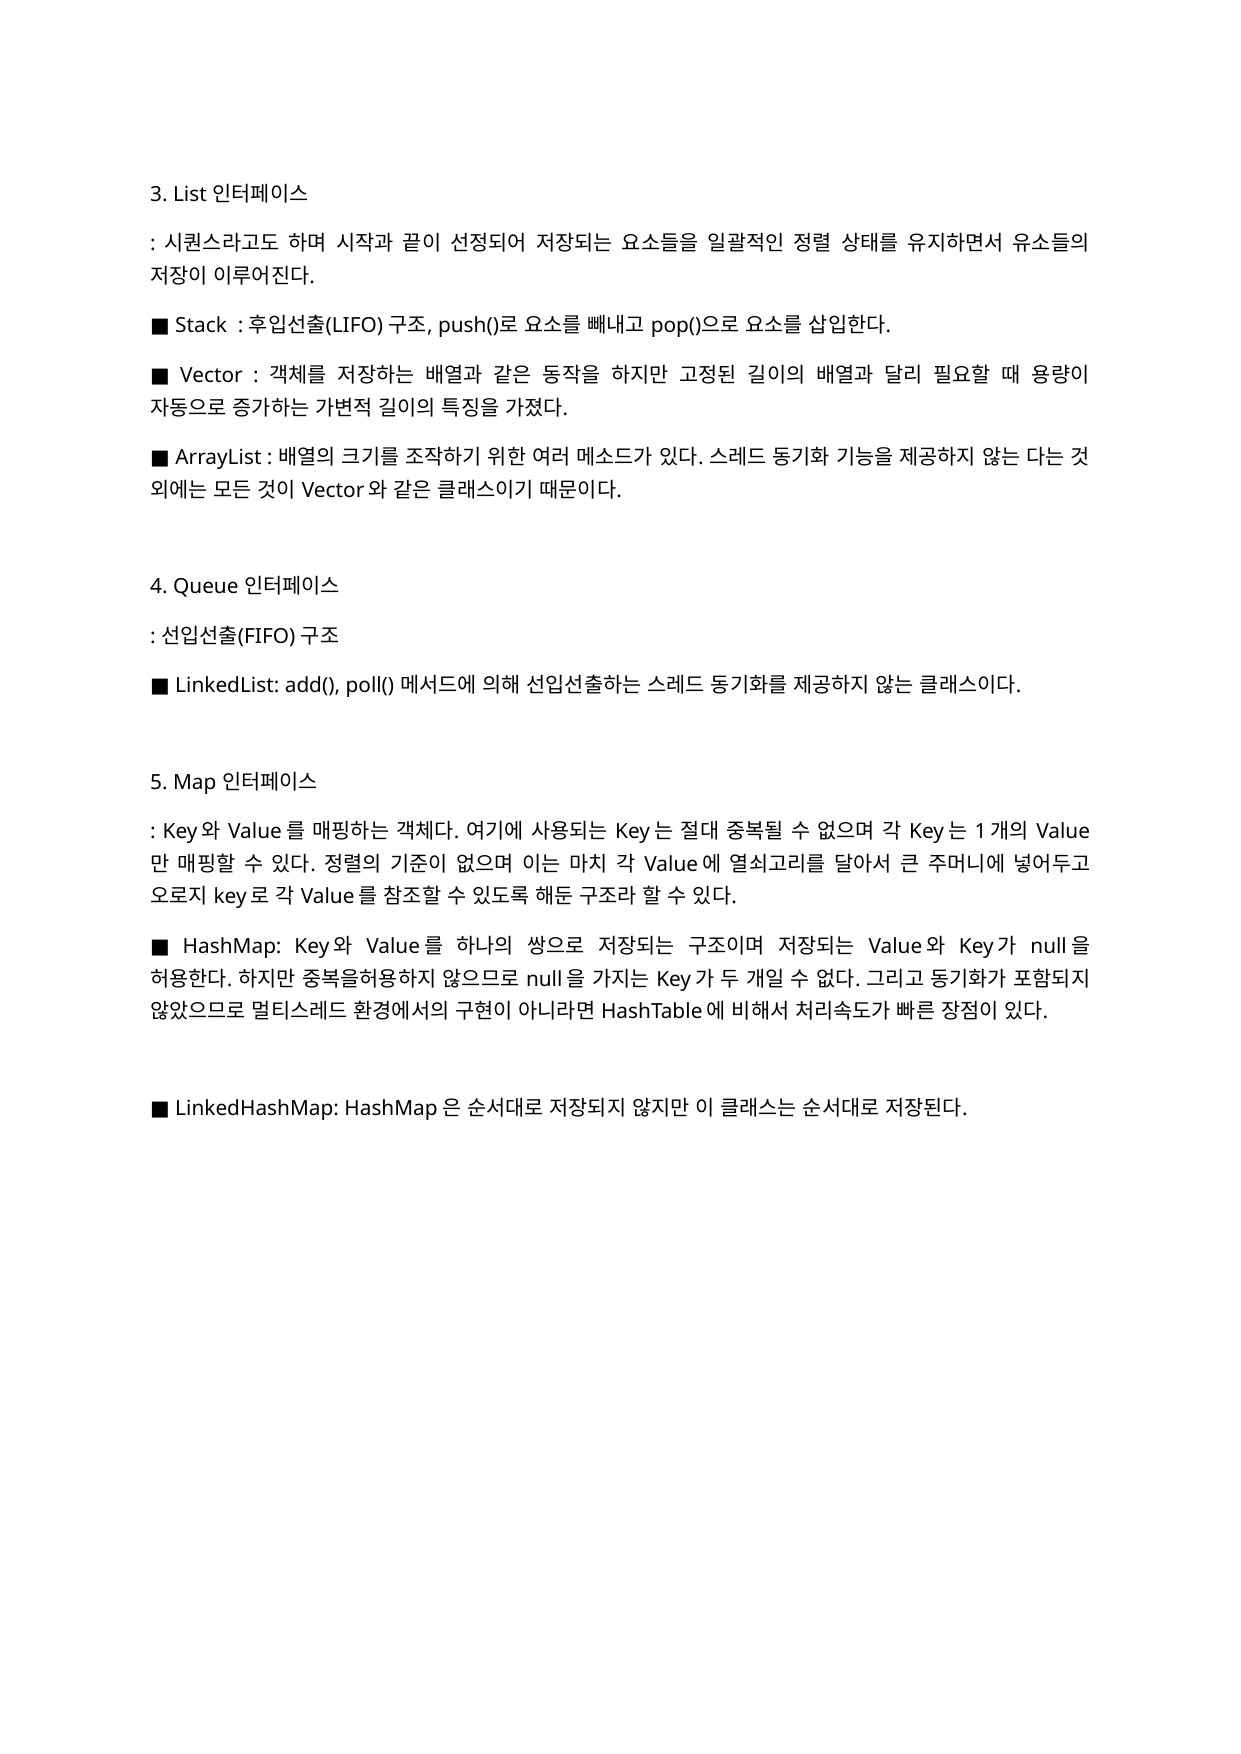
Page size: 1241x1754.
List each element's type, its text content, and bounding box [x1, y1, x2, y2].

text : 선입선출(FIFO) 구조 [150, 619, 1090, 649]
text ■ LinkedHashMap: HashMap은 순서대로 저장되지 않지만 이 클래스는 순서대로 저장된다. [150, 1091, 1090, 1121]
text ■ LinkedList: add(), poll() 메서드에 의해 선입선출하는 스레드 동기화를 제공하지 않는 클래스이다. [150, 668, 1090, 698]
text ■ HashMap: Key와 Value를 하나의 쌍으로 저장되는 구조이며 저장되는 Value와 Key가 null을 허용한다. 하지만 중복을허용하지 않으므로 null을 가지는 Key가 두 개일 수 없다. 그리고 동기화가 포함되지 않았으므로 멀티스레드 환경에서의 구현이 아니라면 HashTable에 비해서 처리속도가 빠른 장점이 있다. [150, 929, 1090, 1025]
text 5. Map 인터페이스 [150, 765, 1090, 795]
text 4. Queue 인터페이스 [150, 569, 1090, 600]
text 3. List 인터페이스 [150, 177, 1090, 207]
text : 시퀀스라고도 하며 시작과 끝이 선정되어 저장되는 요소들을 일괄적인 정렬 상태를 유지하면서 유소들의 저장이 이루어진다. [150, 227, 1090, 289]
text ■ Stack : 후입선출(LIFO) 구조, push()로 요소를 빼내고 pop()으로 요소를 삽입한다. [150, 309, 1090, 339]
text : Key와 Value를 매핑하는 객체다. 여기에 사용되는 Key는 절대 중복될 수 없으며 각 Key는 1개의 Value만 매핑할 수 있다. 정렬의 기준이 없으며 이는 마치 각 Value에 열쇠고리를 달아서 큰 주머니에 넣어두고 오로지 key로 각 Value를 참조할 수 있도록 해둔 구조라 할 수 있다. [150, 814, 1090, 910]
text ■ ArrayList : 배열의 크기를 조작하기 위한 여러 메소드가 있다. 스레드 동기화 기능을 제공하지 않는 다는 것 외에는 모든 것이 Vector와 같은 클래스이기 때문이다. [150, 440, 1090, 503]
text ■ Vector : 객체를 저장하는 배열과 같은 동작을 하지만 고정된 길이의 배열과 달리 필요할 때 용량이 자동으로 증가하는 가변적 길이의 특징을 가졌다. [150, 358, 1090, 421]
